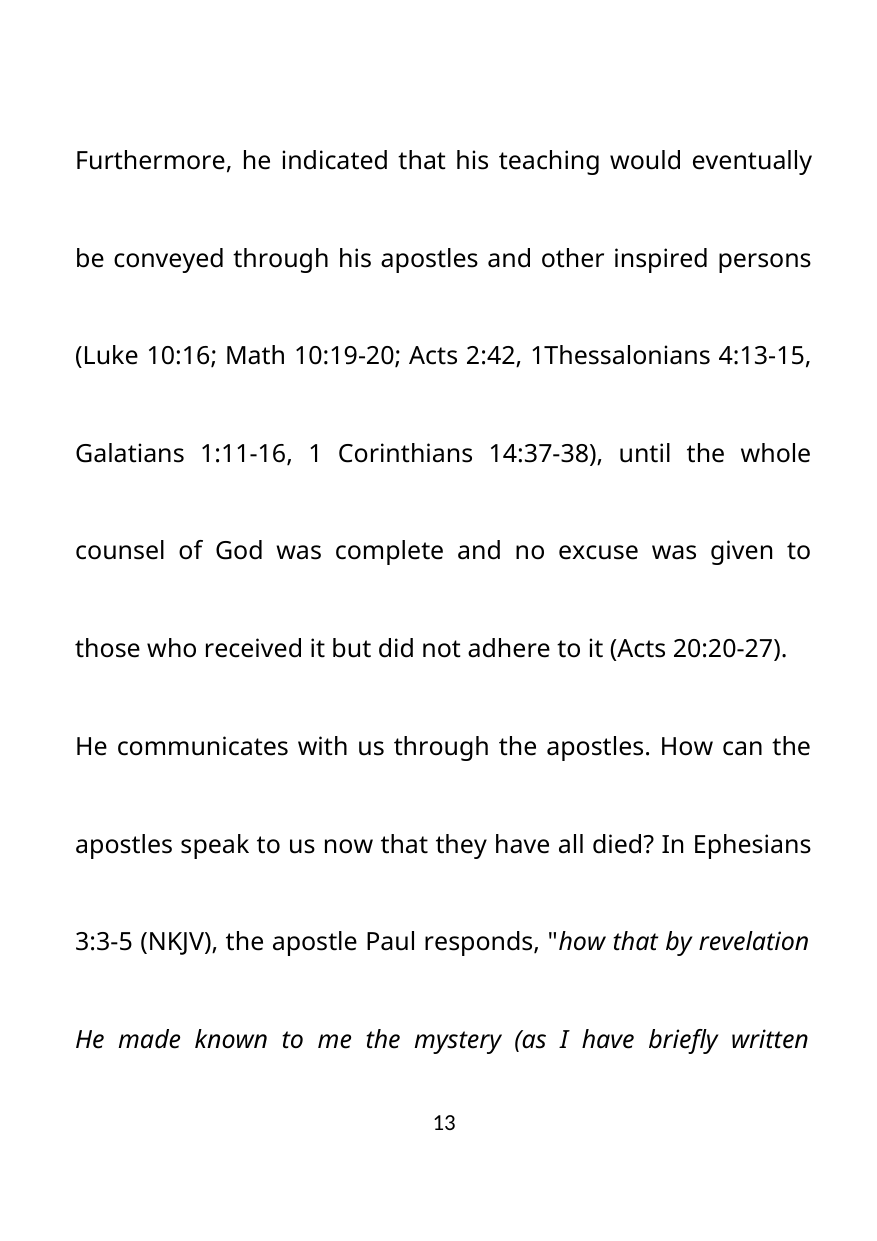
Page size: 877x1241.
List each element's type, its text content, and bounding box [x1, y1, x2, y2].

text Furthermore, he indicated that his teaching would eventually be conveyed through his apostles and other inspired persons (Luke 10:16; Math 10:19-20; Acts 2:42, 1Thessalonians 4:13-15, Galatians 1:11-16, 1 Corinthians 14:37-38), until the whole counsel of God was complete and no excuse was given to those who received it but did not adhere to it (Acts 20:20-27). [75, 127, 812, 680]
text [75, 714, 812, 1071]
